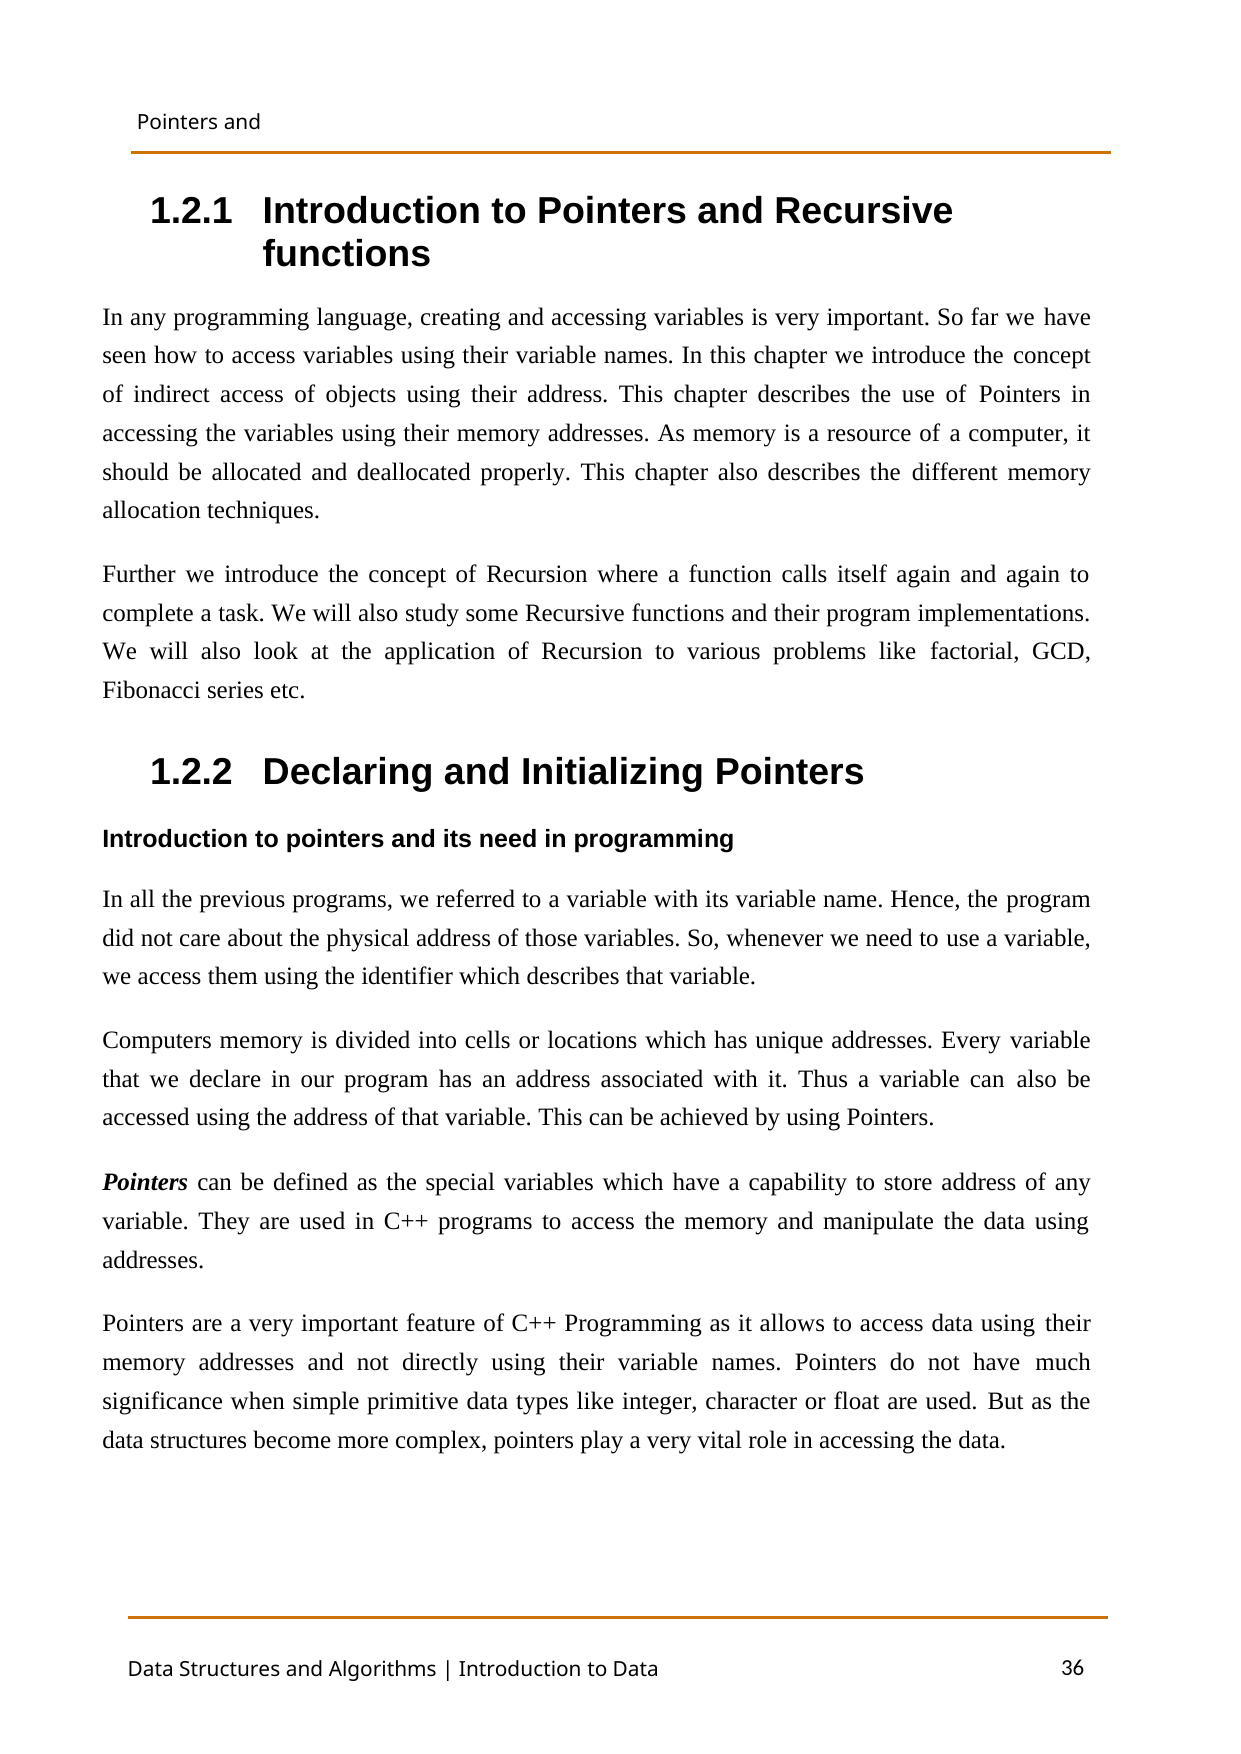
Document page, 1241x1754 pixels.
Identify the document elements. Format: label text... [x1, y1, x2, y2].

text In all the previous programs, we referred to a variable with its variable name. Hence, the program did not care about the physical address of those variables. So, whenever we need to use a variable, we access them using the identifier which describes that variable. [102, 884, 1091, 990]
list Declaring and Initializing Pointers [150, 749, 1167, 792]
text Further we introduce the concept of Recursion where a function calls itself again and again to complete a task. We will also study some Recursive functions and their program implementations. We will also look at the application of Recursion to various problems like factorial, GCD, Fibonacci series etc. [102, 559, 1091, 704]
text Pointers are a very important feature of C++ Programming as it allows to access data using their memory addresses and not directly using their variable names. Pointers do not have much significance when simple primitive data types like integer, character or float are used. But as the data structures become more complex, pointers play a very vital role in accessing the data. [102, 1308, 1091, 1453]
text Pointers can be defined as the special variables which have a capability to store address of any variable. They are used in C++ programs to access the memory and manipulate the data using addresses. [102, 1167, 1091, 1273]
list Introduction to Pointers and Recursive functions [150, 188, 954, 274]
text In any programming language, creating and accessing variables is very important. So far we have seen how to access variables using their variable names. In this chapter we introduce the concept of indirect access of objects using their address. This chapter describes the use of Pointers in accessing the variables using their memory addresses. As memory is a resource of a computer, it should be allocated and deallocated properly. This chapter also describes the different memory allocation techniques. [102, 302, 1091, 524]
text Computers memory is divided into cells or locations which has unique addresses. Every variable that we declare in our program has an address associated with it. Thus a variable can also be accessed using the address of that variable. This can be achieved by using Pointers. [102, 1025, 1090, 1131]
text Introduction to pointers and its need in programming [102, 824, 1167, 853]
